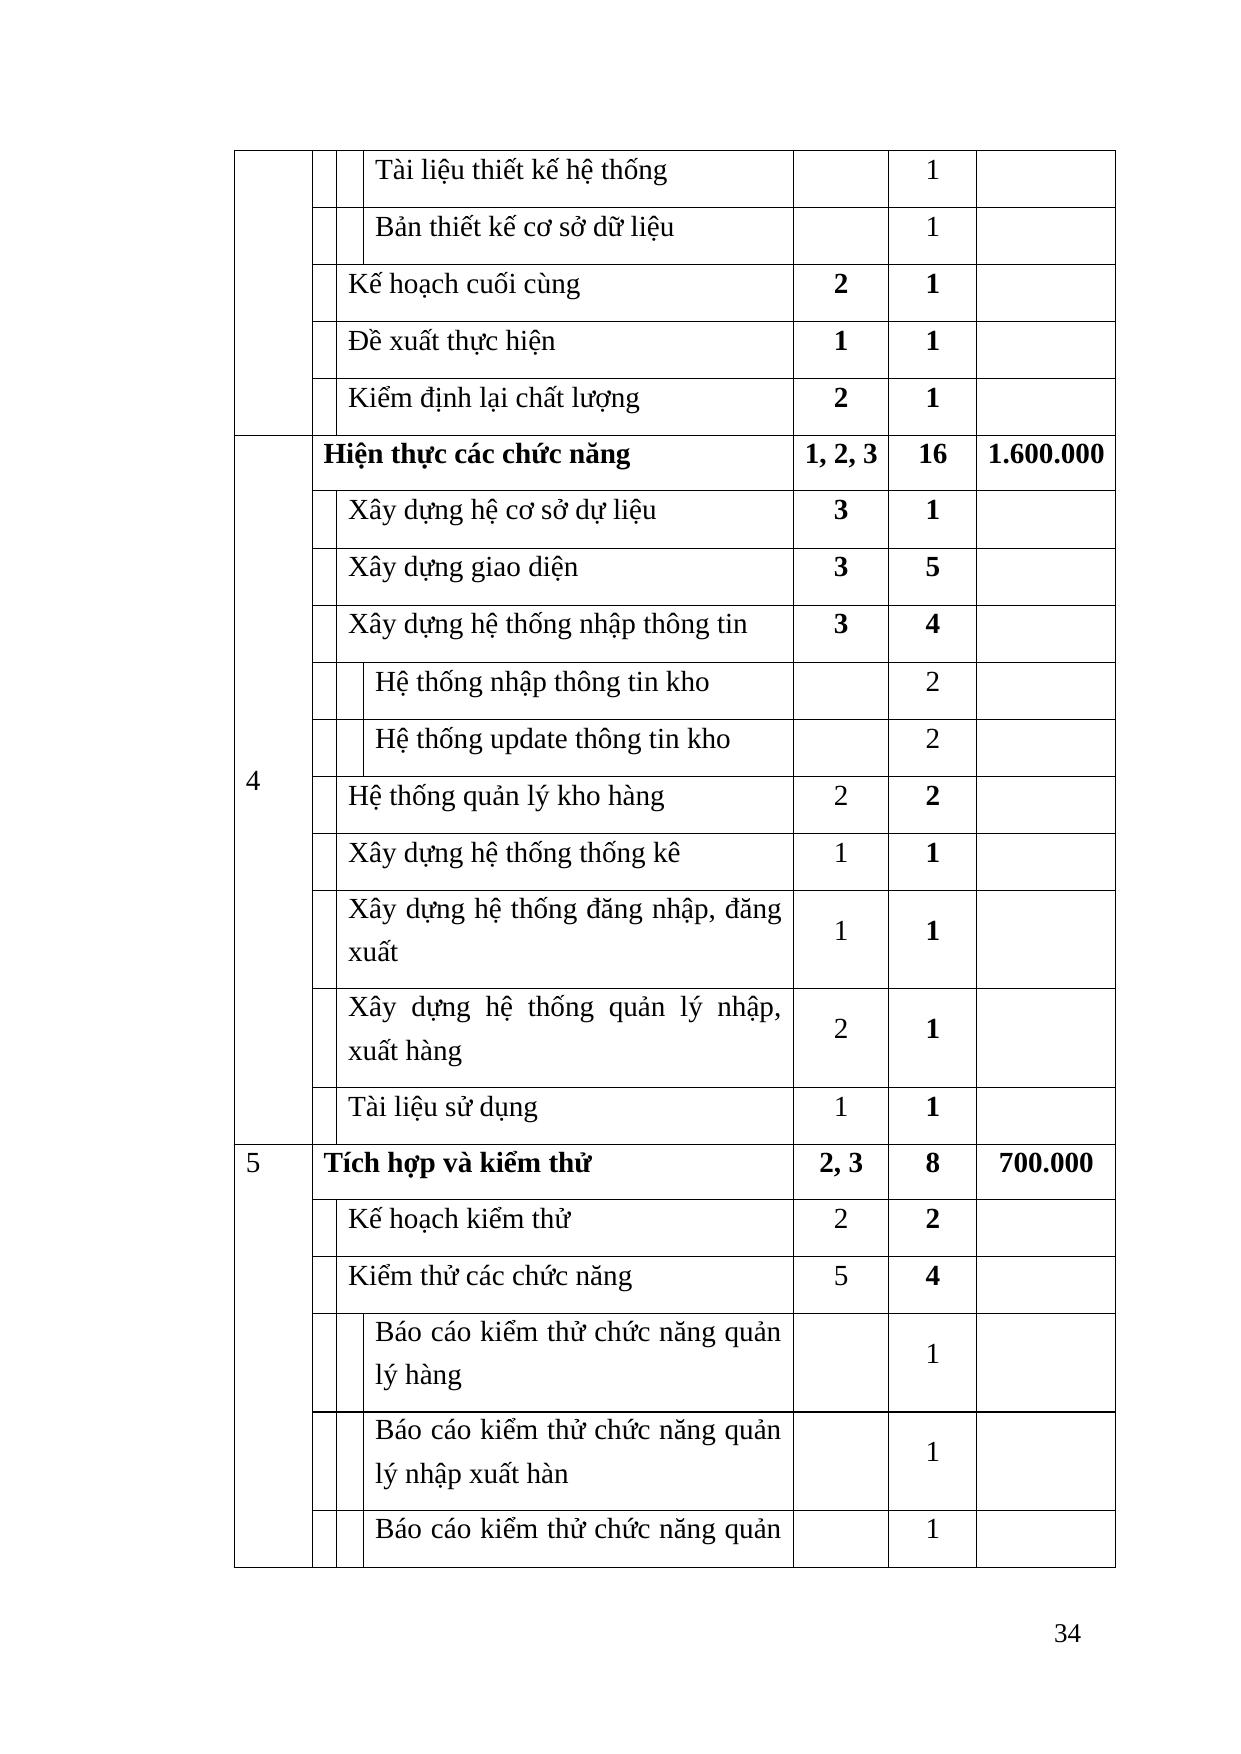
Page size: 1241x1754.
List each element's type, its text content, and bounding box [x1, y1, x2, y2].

table_cell [794, 1511, 888, 1567]
table_cell Kiểm thử các chức năng [337, 1257, 793, 1313]
table_cell [794, 151, 888, 207]
table_cell Xây dựng giao diện [337, 549, 793, 604]
table_cell [794, 1413, 888, 1510]
table_cell 3 [794, 606, 888, 662]
table_cell 5 [889, 549, 976, 604]
table_cell 16 [889, 436, 976, 490]
table_cell [313, 1314, 336, 1411]
table_cell 1 [889, 1413, 976, 1510]
table_cell 1 [889, 1088, 976, 1144]
table_cell 1 [794, 891, 888, 988]
table_cell 1 [889, 208, 976, 264]
table_cell Kiểm định lại chất lượng [337, 379, 793, 435]
table_cell [977, 491, 1115, 547]
table_cell [337, 1314, 363, 1411]
table_cell [977, 989, 1115, 1087]
table_cell 1 [889, 1314, 976, 1411]
table_cell [977, 606, 1115, 662]
table_cell [313, 265, 336, 321]
table_cell Hiện thực các chức năng [313, 436, 793, 490]
table_cell Kế hoạch kiểm thử [337, 1200, 793, 1256]
table_cell Xây dựng hệ thống quản lý nhập, xuất hàng [337, 989, 793, 1087]
table_cell [977, 720, 1115, 776]
table_cell Xây dựng hệ cơ sở dự liệu [337, 491, 793, 547]
table_cell [313, 606, 336, 662]
table_cell [977, 322, 1115, 378]
table_cell 4 [889, 1257, 976, 1313]
table_cell [977, 549, 1115, 604]
table_cell 4 [889, 606, 976, 662]
table_cell Kế hoạch cuối cùng [337, 265, 793, 321]
table_cell Báo cáo kiểm thử chức năng quản lý nhập xuất hàn [364, 1413, 793, 1510]
table_cell 3 [794, 491, 888, 547]
table_cell [313, 151, 336, 207]
table_cell [977, 1511, 1115, 1567]
table_cell [337, 1511, 363, 1567]
table_cell Đề xuất thực hiện [337, 322, 793, 378]
table_cell 2 [794, 1200, 888, 1256]
table_cell 5 [794, 1257, 888, 1313]
table_cell 2 [889, 777, 976, 833]
table_cell [977, 208, 1115, 264]
table_cell 1 [889, 265, 976, 321]
table_cell [337, 151, 363, 207]
table_cell Tài liệu sử dụng [337, 1088, 793, 1144]
table_cell [977, 1200, 1115, 1256]
table_cell Hệ thống nhập thông tin kho [364, 663, 793, 719]
table_cell 5 [235, 1145, 312, 1567]
table_cell 1 [889, 491, 976, 547]
table_cell Hệ thống quản lý kho hàng [337, 777, 793, 833]
table_cell 1 [794, 322, 888, 378]
table_cell 1 [889, 834, 976, 890]
table_cell [313, 1511, 336, 1567]
table_cell 8 [889, 1145, 976, 1199]
table_cell 1 [889, 151, 976, 207]
table_cell Xây dựng hệ thống đăng nhập, đăng xuất [337, 891, 793, 988]
table_cell [313, 549, 336, 604]
table_cell 2 [794, 989, 888, 1087]
table_cell 1 [889, 1511, 976, 1567]
table_cell [977, 777, 1115, 833]
table_cell 1.600.000 [977, 436, 1115, 490]
table_cell [977, 265, 1115, 321]
table_cell Xây dựng hệ thống nhập thông tin [337, 606, 793, 662]
table_cell [977, 663, 1115, 719]
table_cell [313, 1413, 336, 1510]
table_cell 2 [889, 720, 976, 776]
table_cell Hệ thống update thông tin kho [364, 720, 793, 776]
table_cell [977, 379, 1115, 435]
table_cell 1 [794, 834, 888, 890]
table_cell 2, 3 [794, 1145, 888, 1199]
table_cell [313, 379, 336, 435]
table_cell [313, 322, 336, 378]
table_cell [337, 663, 363, 719]
table_cell [977, 151, 1115, 207]
table_cell 2 [889, 663, 976, 719]
table_cell Bản thiết kế cơ sở dữ liệu [364, 208, 793, 264]
table_cell [794, 1314, 888, 1411]
table_cell [794, 208, 888, 264]
table_cell Tài liệu thiết kế hệ thống [364, 151, 793, 207]
table_cell [977, 1413, 1115, 1510]
table_cell [313, 989, 336, 1087]
table_cell [337, 720, 363, 776]
table_cell [313, 720, 336, 776]
table_cell [977, 834, 1115, 890]
table_cell [313, 491, 336, 547]
table_cell [313, 1088, 336, 1144]
table_cell 1 [889, 379, 976, 435]
table_cell [313, 208, 336, 264]
table_cell 2 [794, 379, 888, 435]
table_cell [337, 208, 363, 264]
table_cell Báo cáo kiểm thử chức năng quản lý hàng [364, 1314, 793, 1411]
table_cell 1 [889, 322, 976, 378]
table_cell 3 [794, 549, 888, 604]
table_cell 1 [889, 989, 976, 1087]
table_cell 4 [235, 436, 312, 1144]
table_cell [977, 1257, 1115, 1313]
table_cell Tích hợp và kiểm thử [313, 1145, 793, 1199]
table_cell 1, 2, 3 [794, 436, 888, 490]
table_cell [337, 1413, 363, 1510]
table_cell 1 [794, 1088, 888, 1144]
table_cell [313, 1257, 336, 1313]
table_cell [313, 1200, 336, 1256]
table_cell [364, 1511, 793, 1567]
table_cell [977, 1314, 1115, 1411]
table_cell 2 [794, 777, 888, 833]
table_cell 2 [794, 265, 888, 321]
table_cell [313, 777, 336, 833]
table_cell 700.000 [977, 1145, 1115, 1199]
table_cell 2 [889, 1200, 976, 1256]
table_cell [977, 891, 1115, 988]
table_cell Xây dựng hệ thống thống kê [337, 834, 793, 890]
table_cell 1 [889, 891, 976, 988]
table_cell [313, 663, 336, 719]
table_cell [977, 1088, 1115, 1144]
table_cell [794, 720, 888, 776]
table_cell [313, 891, 336, 988]
table_cell [313, 834, 336, 890]
table_cell [794, 663, 888, 719]
